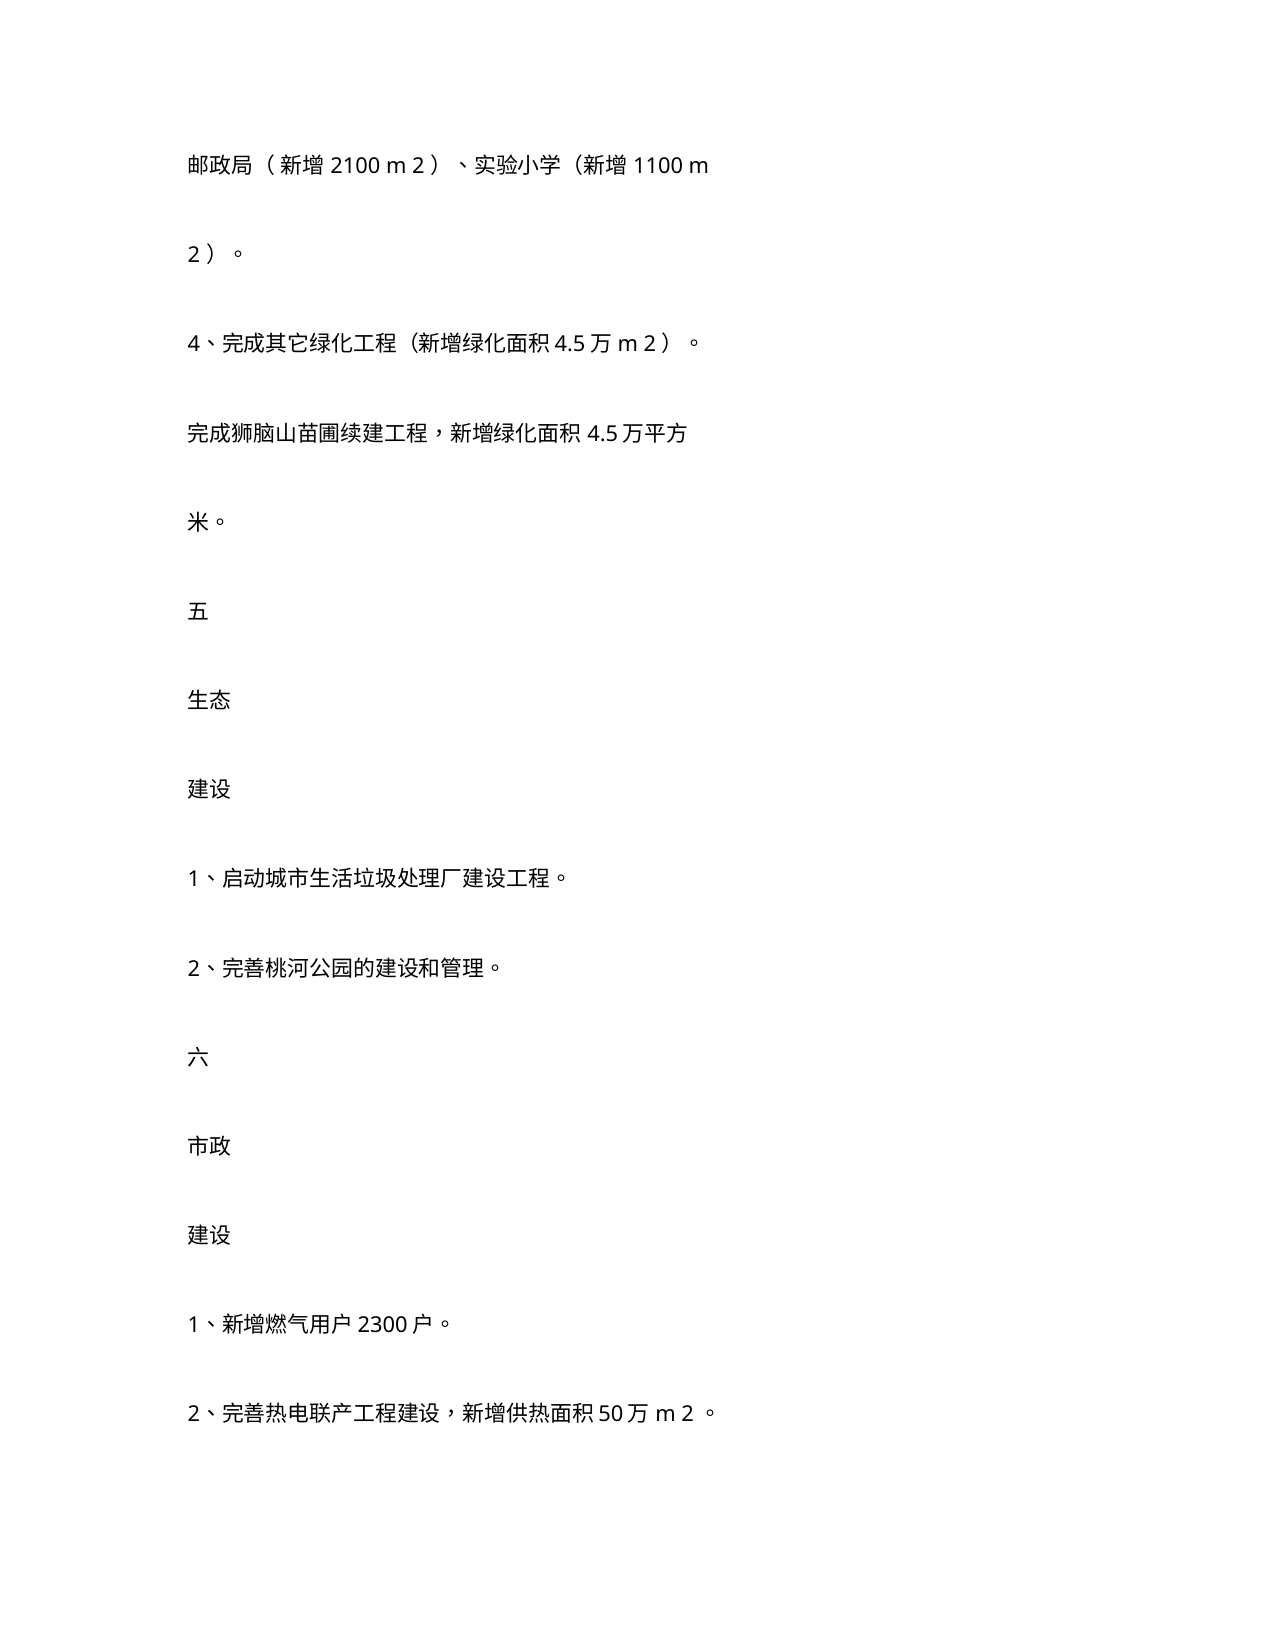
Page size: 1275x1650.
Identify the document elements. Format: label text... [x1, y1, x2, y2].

text 邮政局（ 新增 2100 m 2 ）、实验小学（新增 1100 m [187, 150, 1087, 214]
text 五 [187, 596, 1087, 660]
text 1、启动城市生活垃圾处理厂建设工程。 [187, 863, 1087, 927]
text 2、完善热电联产工程建设，新增供热面积50万 m 2 。 [187, 1398, 1087, 1462]
text 六 [187, 1042, 1087, 1106]
text 4、完成其它绿化工程（新增绿化面积4.5万 m 2 ）。 [187, 328, 1087, 392]
text 2、完善桃河公园的建设和管理。 [187, 952, 1087, 1016]
text 1、新增燃气用户2300户。 [187, 1309, 1087, 1373]
text 2 ）。 [187, 239, 1087, 303]
text 生态 [187, 685, 1087, 749]
text 建设 [187, 774, 1087, 838]
text 完成狮脑山苗圃续建工程，新增绿化面积 4.5万平方 [187, 417, 1087, 481]
text 建设 [187, 1220, 1087, 1284]
text 米。 [187, 507, 1087, 571]
text 市政 [187, 1131, 1087, 1195]
